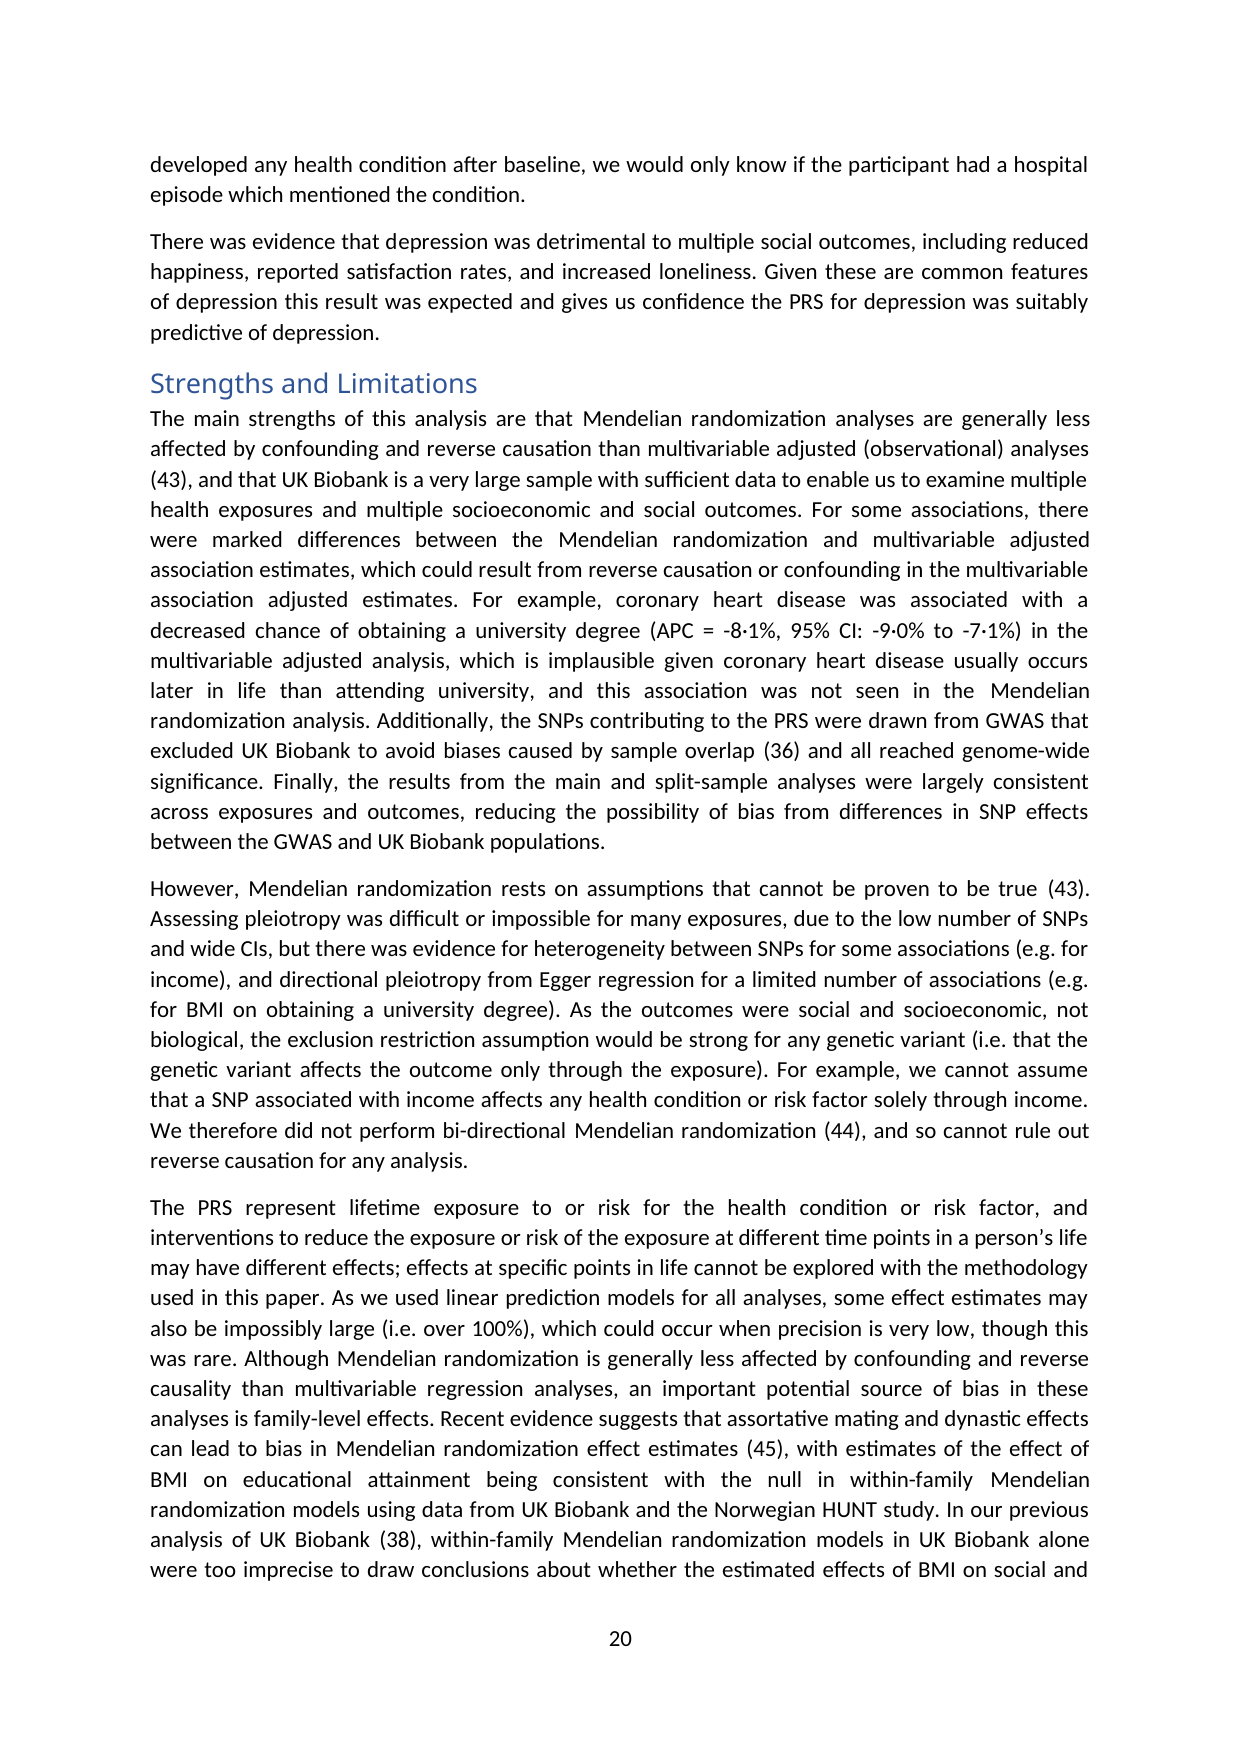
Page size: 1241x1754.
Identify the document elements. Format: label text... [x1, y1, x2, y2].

text There was evidence that depression was detrimental to multiple social outcomes, including reduced happiness, reported satisfaction rates, and increased loneliness. Given these are common features of depression this result was expected and gives us confidence the PRS for depression was suitably predictive of depression. [150, 227, 1090, 257]
text There was evidence that depression was detrimental to multiple social outcomes, including reduced happiness, reported satisfaction rates, and increased loneliness. Given these are common features of depression this result was expected and gives us confidence the PRS for depression was suitably predictive of depression. [150, 316, 1090, 346]
text However, Mendelian randomization rests on assumptions that cannot be proven to be true (43). Assessing pleiotropy was difficult or impossible for many exposures, due to the low number of SNPs and wide CIs, but there was evidence for heterogeneity between SNPs for some associations (e.g. for income), and directional pleiotropy from Egger regression for a limited number of associations (e.g. for BMI on obtaining a university degree). As the outcomes were social and socioeconomic, not biological, the exclusion restriction assumption would be strong for any genetic variant (i.e. that the genetic variant affects the outcome only through the exposure). For example, we cannot assume that a SNP associated with income affects any health condition or risk factor solely through income. We therefore did not perform bi-directional Mendelian randomization (44), and so cannot rule out reverse causation for any analysis. [150, 874, 1090, 1174]
subtitle Strengths and Limitations [150, 364, 1090, 401]
text The main strengths of this analysis are that Mendelian randomization analyses are generally less affected by confounding and reverse causation than multivariable adjusted (observational) analyses (43), and that UK Biobank is a very large sample with sufficient data to enable us to examine multiple health exposures and multiple socioeconomic and social outcomes. For some associations, there were marked differences between the Mendelian randomization and multivariable adjusted association estimates, which could result from reverse causation or confounding in the multivariable association adjusted estimates. For example, coronary heart disease was associated with a decreased chance of obtaining a university degree (APC = -8·1%, 95% CI: -9·0% to -7·1%) in the multivariable adjusted analysis, which is implausible given coronary heart disease usually occurs later in life than attending university, and this association was not seen in the Mendelian randomization analysis. Additionally, the SNPs contributing to the PRS were drawn from GWAS that excluded UK Biobank to avoid biases caused by sample overlap (36) and all reached genome-wide significance. Finally, the results from the main and split-sample analyses were largely consistent across exposures and outcomes, reducing the possibility of bias from differences in SNP effects between the GWAS and UK Biobank populations. [150, 404, 1090, 855]
